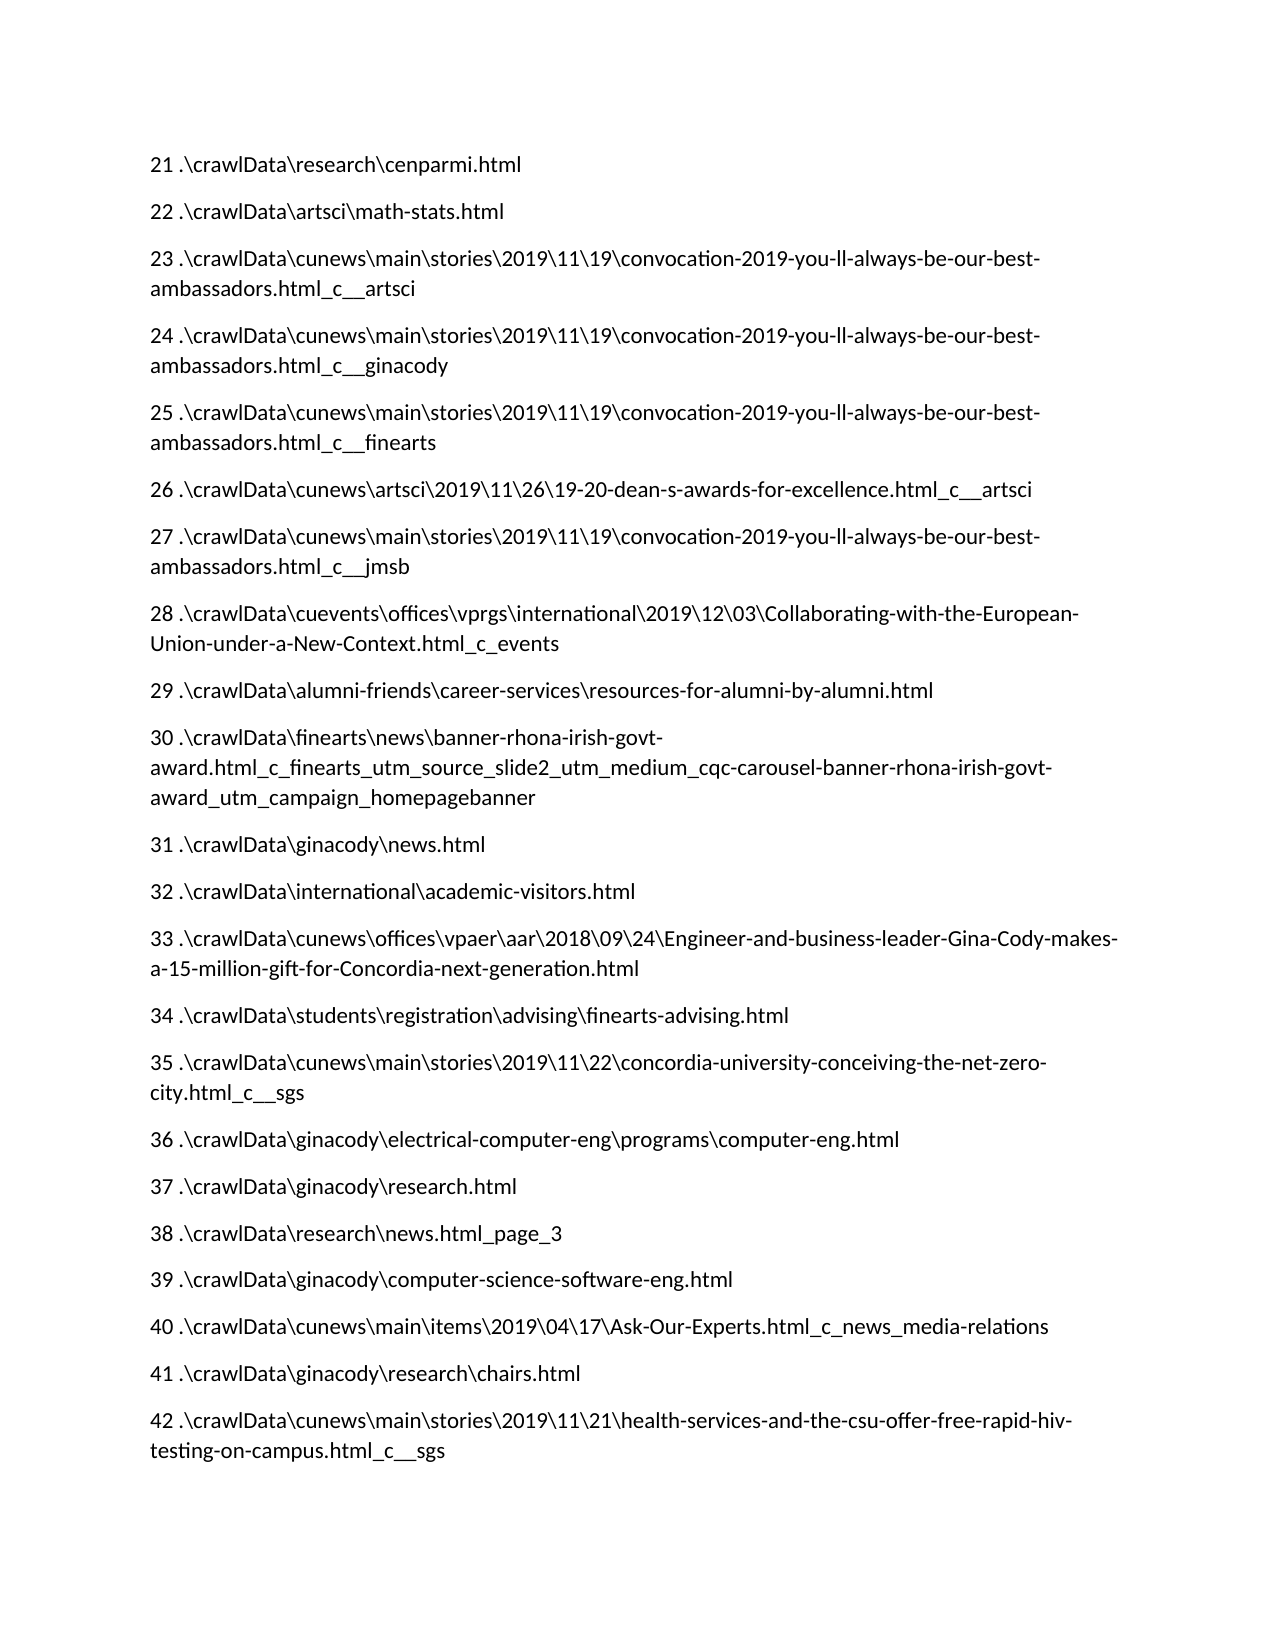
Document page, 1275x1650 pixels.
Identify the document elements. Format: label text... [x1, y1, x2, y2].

text 30 .\crawlData\finearts\news\banner-rhona-irish-govt-award.html_c_finearts_utm_source_slide2_utm_medium_cqc-carousel-banner-rhona-irish-govt-award_utm_campaign_homepagebanner [150, 723, 1125, 811]
text 40 .\crawlData\cunews\main\items\2019\04\17\Ask-Our-Experts.html_c_news_media-relations [150, 1312, 1125, 1341]
text 22 .\crawlData\artsci\math-stats.html [150, 197, 1125, 225]
text 29 .\crawlData\alumni-friends\career-services\resources-for-alumni-by-alumni.html [150, 676, 1125, 704]
text 21 .\crawlData\research\cenparmi.html [150, 150, 1125, 178]
text 32 .\crawlData\international\academic-visitors.html [150, 877, 1125, 905]
text 37 .\crawlData\ginacody\research.html [150, 1172, 1125, 1200]
text 27 .\crawlData\cunews\main\stories\2019\11\19\convocation-2019-you-ll-always-be-our-best-ambassadors.html_c__jmsb [150, 522, 1125, 580]
text 39 .\crawlData\ginacody\computer-science-software-eng.html [150, 1266, 1125, 1294]
text 25 .\crawlData\cunews\main\stories\2019\11\19\convocation-2019-you-ll-always-be-our-best-ambassadors.html_c__finearts [150, 398, 1125, 456]
text 31 .\crawlData\ginacody\news.html [150, 830, 1125, 858]
text 41 .\crawlData\ginacody\research\chairs.html [150, 1359, 1125, 1387]
text 38 .\crawlData\research\news.html_page_3 [150, 1219, 1125, 1247]
text 33 .\crawlData\cunews\offices\vpaer\aar\2018\09\24\Engineer-and-business-leader-Gina-Cody-makes-a-15-million-gift-for-Concordia-next-generation.html [150, 924, 1125, 982]
text 34 .\crawlData\students\registration\advising\finearts-advising.html [150, 1001, 1125, 1029]
text 35 .\crawlData\cunews\main\stories\2019\11\22\concordia-university-conceiving-the-net-zero-city.html_c__sgs [150, 1048, 1125, 1106]
text 24 .\crawlData\cunews\main\stories\2019\11\19\convocation-2019-you-ll-always-be-our-best-ambassadors.html_c__ginacody [150, 321, 1125, 379]
text 26 .\crawlData\cunews\artsci\2019\11\26\19-20-dean-s-awards-for-excellence.html_c__artsci [150, 475, 1125, 503]
text 42 .\crawlData\cunews\main\stories\2019\11\21\health-services-and-the-csu-offer-free-rapid-hiv-testing-on-campus.html_c__sgs [150, 1406, 1125, 1464]
text 23 .\crawlData\cunews\main\stories\2019\11\19\convocation-2019-you-ll-always-be-our-best-ambassadors.html_c__artsci [150, 244, 1125, 302]
text 36 .\crawlData\ginacody\electrical-computer-eng\programs\computer-eng.html [150, 1125, 1125, 1153]
text 28 .\crawlData\cuevents\offices\vprgs\international\2019\12\03\Collaborating-with-the-European-Union-under-a-New-Context.html_c_events [150, 599, 1125, 657]
